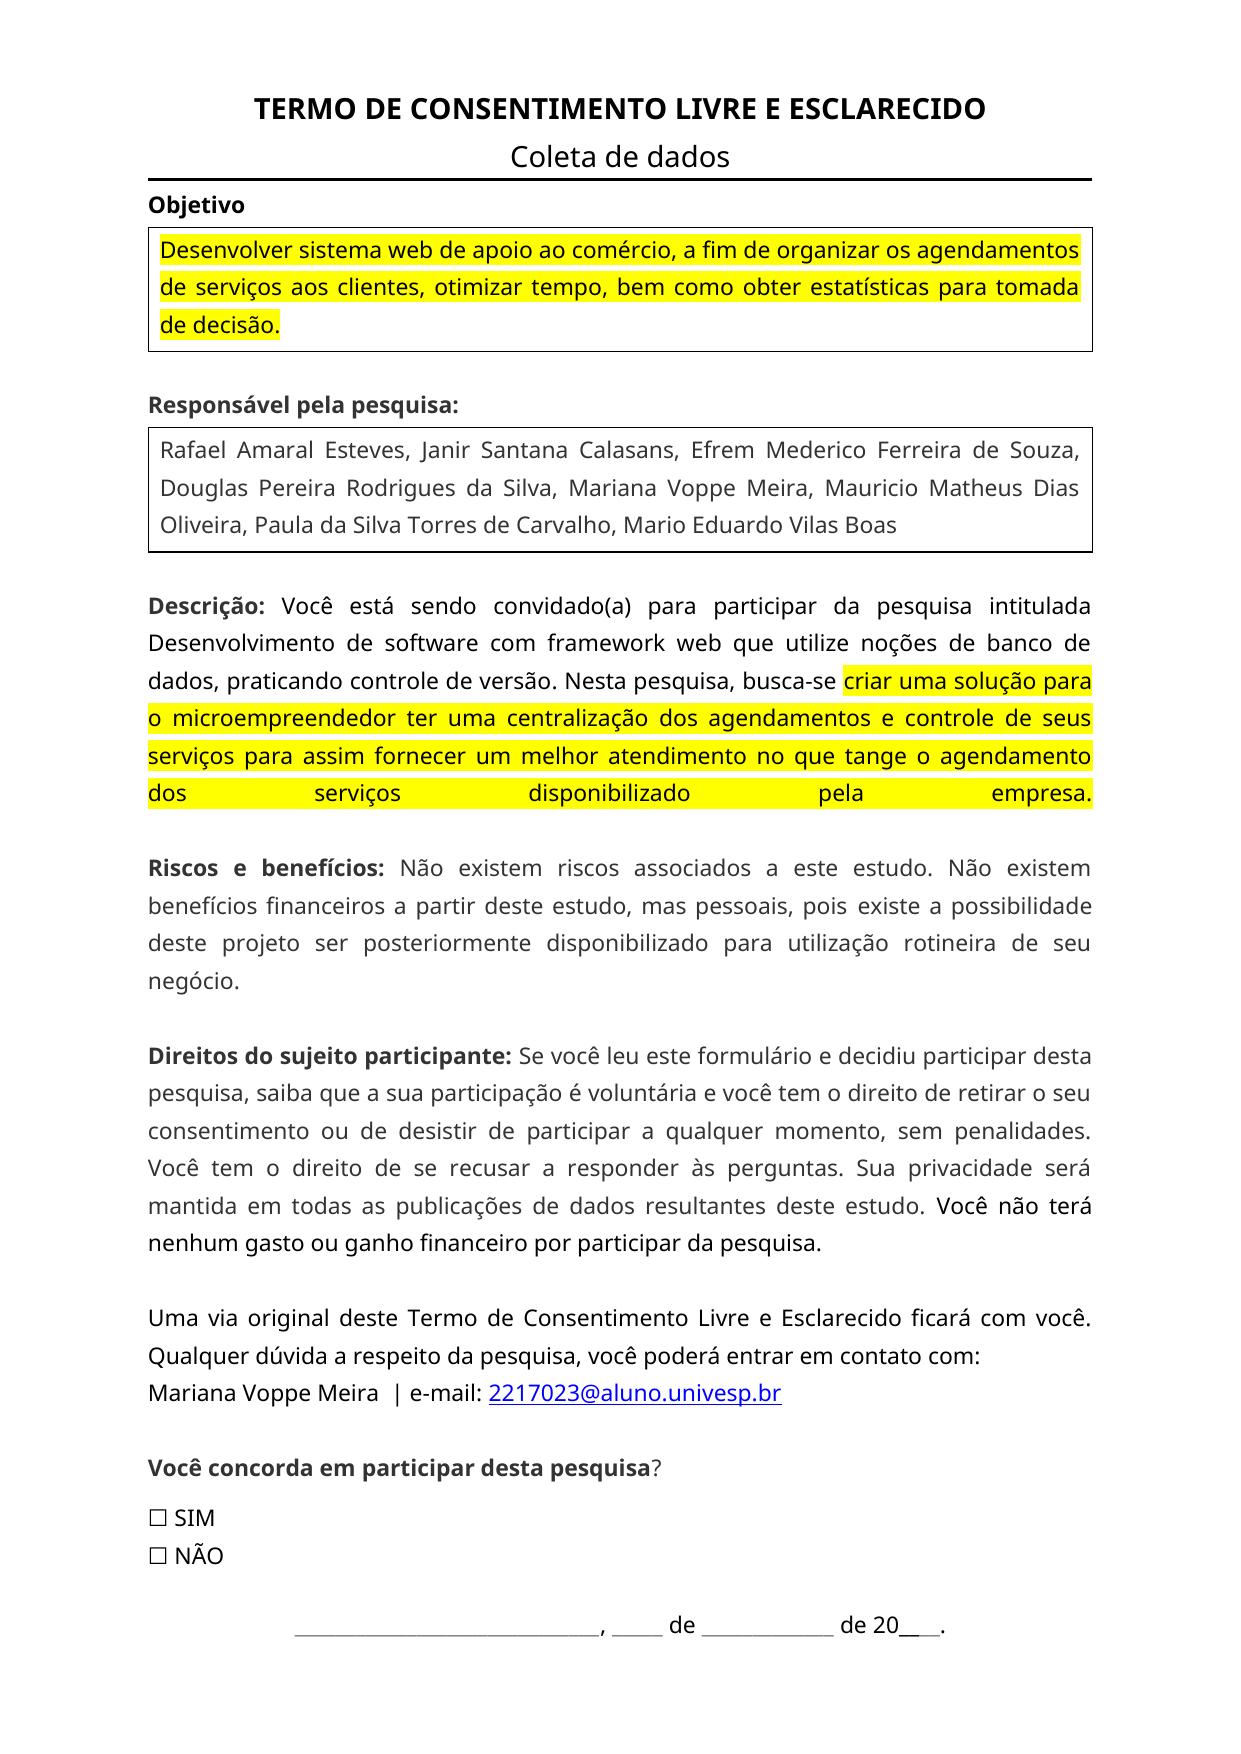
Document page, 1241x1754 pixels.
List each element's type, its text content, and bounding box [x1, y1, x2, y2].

text Descrição: Você está sendo convidado(a) para participar da pesquisa intitulada . Nesta pesquisa, busca-se Riscos e benefícios: Não existem riscos associados a este estudo. Não existem benefícios financeiros a partir deste estudo, mas pessoais, pois . [148, 590, 1092, 703]
text SIM [148, 1502, 1092, 1534]
text Objetivo [148, 189, 1092, 220]
text NÃO [148, 1540, 1092, 1571]
text Direitos do sujeito participante: Se você leu este formulário e decidiu participar desta pesquisa, saiba que a sua participação é voluntária e você tem o direito de retirar o seu consentimento ou de desistir de participar a qualquer momento, sem penalidades. Você tem o direito de se recusar a responder às perguntas. Sua privacidade será mantida em todas as publicações de dados resultantes deste estudo. Você não terá nenhum gasto ou ganho financeiro por participar da pesquisa. [148, 1040, 1092, 1259]
text Uma via original deste Termo de Consentimento Livre e Esclarecido ficará com você. Qualquer dúvida a respeito da pesquisa, você poderá entrar em contato com: [148, 1302, 1092, 1371]
text , de de 20. [148, 1609, 1092, 1640]
text Coleta de dados [148, 136, 1092, 178]
text Responsável pela pesquisa: [148, 389, 1092, 421]
text Você concorda em participar desta pesquisa? [148, 1452, 1092, 1484]
table_header Desenvolver sistema web de apoio ao comércio, a fim de organizar os agendamentos de serviços aos clientes, otimizar tempo, bem como obter estatísticas para tomada de decisão. [149, 228, 1092, 351]
table_header Rafael Amaral Esteves, Janir Santana Calasans, Efrem Mederico Ferreira de Souza, Douglas Pereira Rodrigues da Silva, Mariana Voppe Meira, Mauricio Matheus Dias Oliveira, Paula da Silva Torres de Carvalho, Mario Eduardo Vilas Boas [149, 428, 1092, 551]
text TERMO DE CONSENTIMENTO LIVRE E ESCLARECIDO [148, 89, 1092, 128]
text Descrição: Você está sendo convidado(a) para participar da pesquisa intitulada . Nesta pesquisa, busca-se Riscos e benefícios: Não existem riscos associados a este estudo. Não existem benefícios financeiros a partir deste estudo, mas pessoais, pois . [148, 809, 1092, 996]
